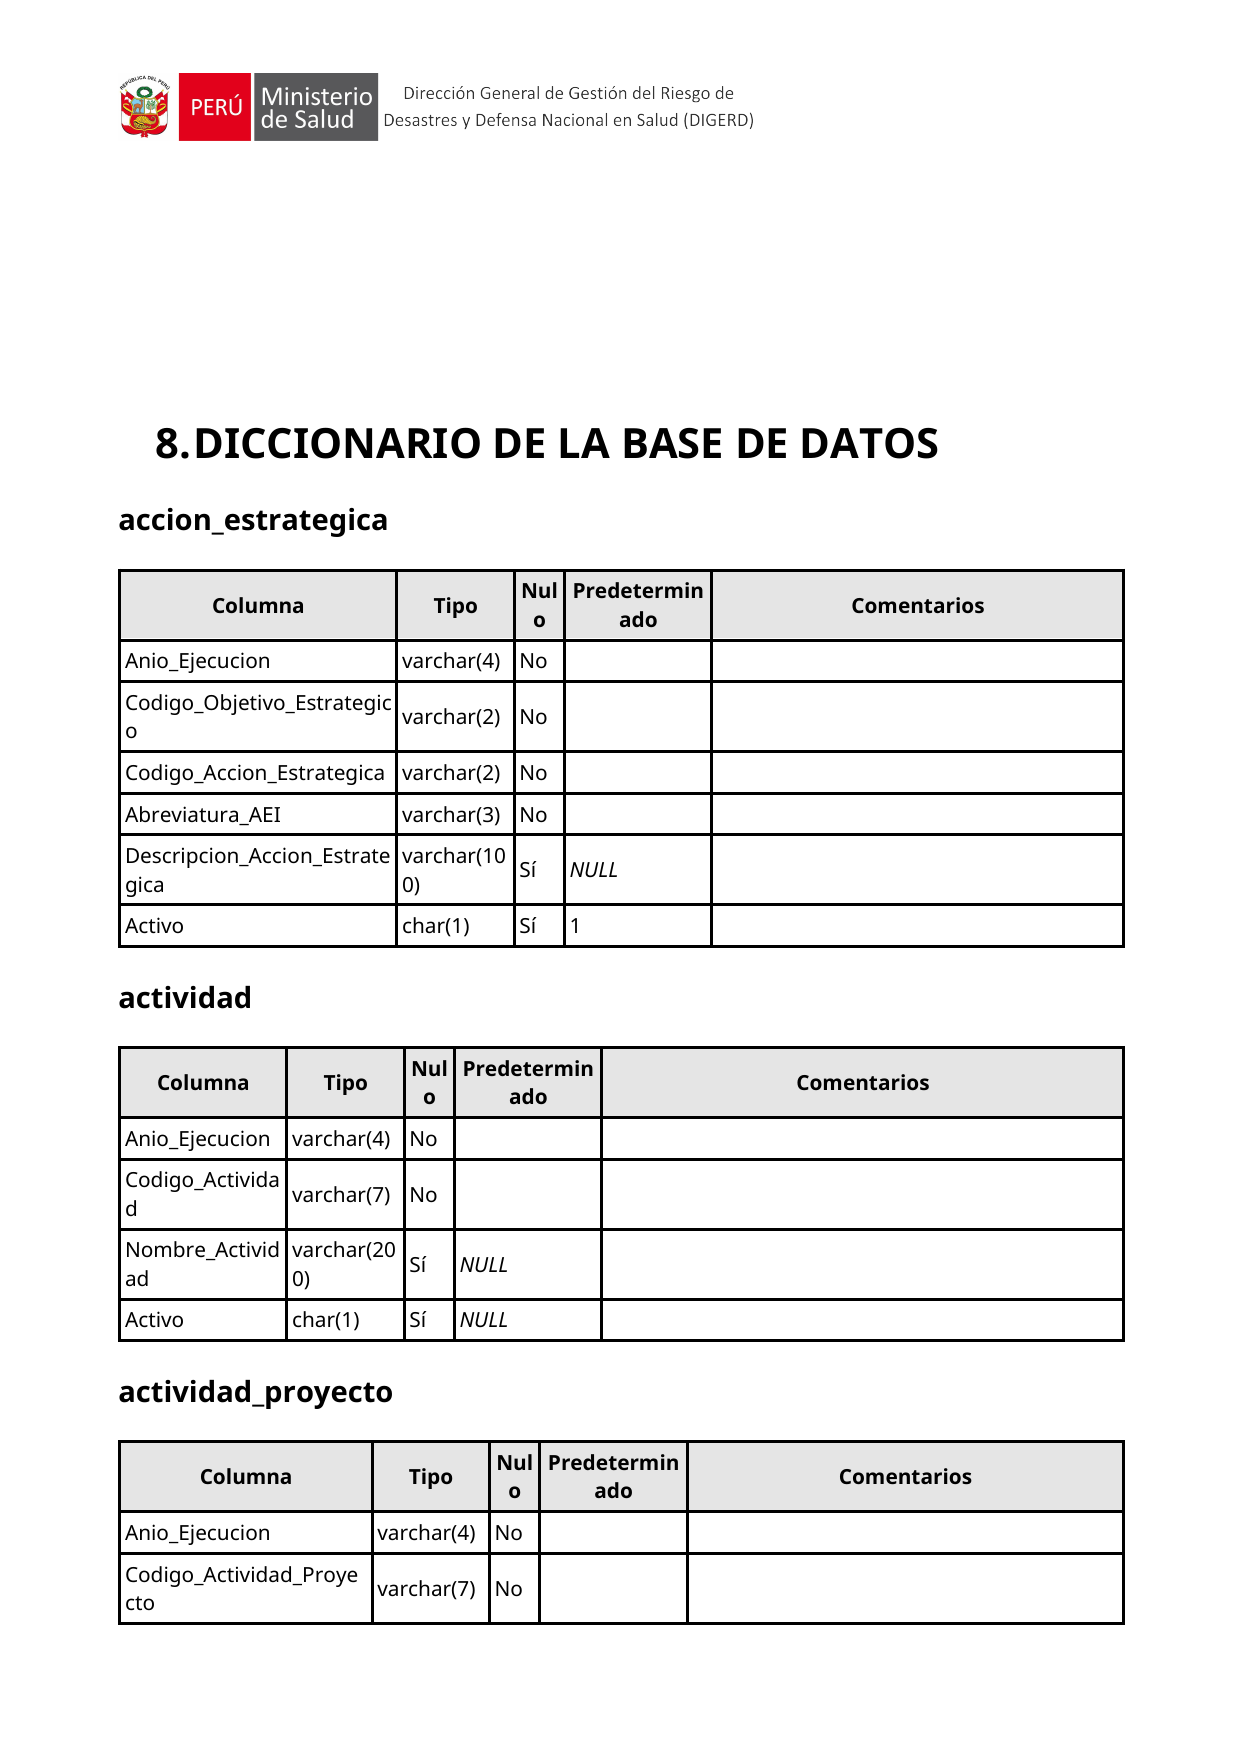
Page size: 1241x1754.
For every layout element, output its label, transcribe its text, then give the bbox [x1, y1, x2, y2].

table_cell Codigo_Actividad_Proyecto [121, 1555, 371, 1622]
table_header Columna [121, 1049, 285, 1116]
table_cell [603, 1231, 1122, 1297]
table_cell varchar(4) [374, 1513, 488, 1552]
table_header Tipo [374, 1443, 488, 1510]
table_cell varchar(2) [398, 683, 513, 750]
table_cell No [491, 1513, 538, 1552]
table_cell char(1) [398, 906, 513, 945]
table_header Columna [121, 572, 395, 638]
table_cell [713, 642, 1122, 680]
table_cell [603, 1161, 1122, 1227]
table_cell No [406, 1119, 453, 1157]
table_cell [566, 795, 710, 833]
table_cell [566, 683, 710, 750]
table_header Nulo [491, 1443, 538, 1510]
table_cell NULL [456, 1301, 600, 1339]
table_cell No [516, 753, 563, 792]
table_header Nulo [406, 1049, 453, 1116]
table_cell Nombre_Actividad [121, 1231, 285, 1297]
table_cell Activo [121, 1301, 285, 1339]
table_cell NULL [566, 836, 710, 903]
table_cell No [406, 1161, 453, 1227]
table_header Tipo [398, 572, 513, 638]
table_cell Anio_Ejecucion [121, 1513, 371, 1552]
table_cell [713, 795, 1122, 833]
table_cell Activo [121, 906, 395, 945]
table_cell varchar(3) [398, 795, 513, 833]
table_header Comentarios [713, 572, 1122, 638]
table_cell Anio_Ejecucion [121, 1119, 285, 1157]
table_cell [713, 836, 1122, 903]
table_cell No [516, 795, 563, 833]
table_cell Anio_Ejecucion [121, 642, 395, 680]
table_cell varchar(2) [398, 753, 513, 792]
table_cell varchar(7) [374, 1555, 488, 1622]
table_cell Sí [406, 1301, 453, 1339]
table_cell varchar(4) [288, 1119, 403, 1157]
table_header Comentarios [603, 1049, 1122, 1116]
table_cell [713, 683, 1122, 750]
table_cell Sí [516, 836, 563, 903]
table_cell No [516, 642, 563, 680]
table_cell varchar(7) [288, 1161, 403, 1227]
table_header Comentarios [689, 1443, 1122, 1510]
list DICCIONARIO DE LA BASE DE DATOS [156, 414, 1122, 470]
table_cell Codigo_Accion_Estrategica [121, 753, 395, 792]
table_cell Abreviatura_AEI [121, 795, 395, 833]
table_cell varchar(4) [398, 642, 513, 680]
table_cell char(1) [288, 1301, 403, 1339]
text actividad_proyecto [118, 1371, 1122, 1411]
table_header Tipo [288, 1049, 403, 1116]
text actividad [118, 977, 1122, 1017]
table_cell No [516, 683, 563, 750]
picture [118, 73, 756, 141]
table_header Predeterminado [566, 572, 710, 638]
table_cell No [491, 1555, 538, 1622]
table_cell 1 [566, 906, 710, 945]
table_cell [566, 642, 710, 680]
table_cell Codigo_Actividad [121, 1161, 285, 1227]
table_cell [689, 1513, 1122, 1552]
table_cell [541, 1513, 686, 1552]
table_header Nulo [516, 572, 563, 638]
table_cell Codigo_Objetivo_Estrategico [121, 683, 395, 750]
text accion_estrategica [118, 499, 1122, 539]
table_cell Descripcion_Accion_Estrategica [121, 836, 395, 903]
table_header Predeterminado [456, 1049, 600, 1116]
table_cell [456, 1119, 600, 1157]
table_header Columna [121, 1443, 371, 1510]
table_cell Sí [516, 906, 563, 945]
table_cell [603, 1301, 1122, 1339]
table_cell varchar(200) [288, 1231, 403, 1297]
table_cell [689, 1555, 1122, 1622]
table_cell [456, 1161, 600, 1227]
table_header Predeterminado [541, 1443, 686, 1510]
table_cell NULL [456, 1231, 600, 1297]
table_cell [713, 753, 1122, 792]
table_cell [566, 753, 710, 792]
table_cell [541, 1555, 686, 1622]
table_cell Sí [406, 1231, 453, 1297]
table_cell varchar(100) [398, 836, 513, 903]
table_cell [603, 1119, 1122, 1157]
table_cell [713, 906, 1122, 945]
